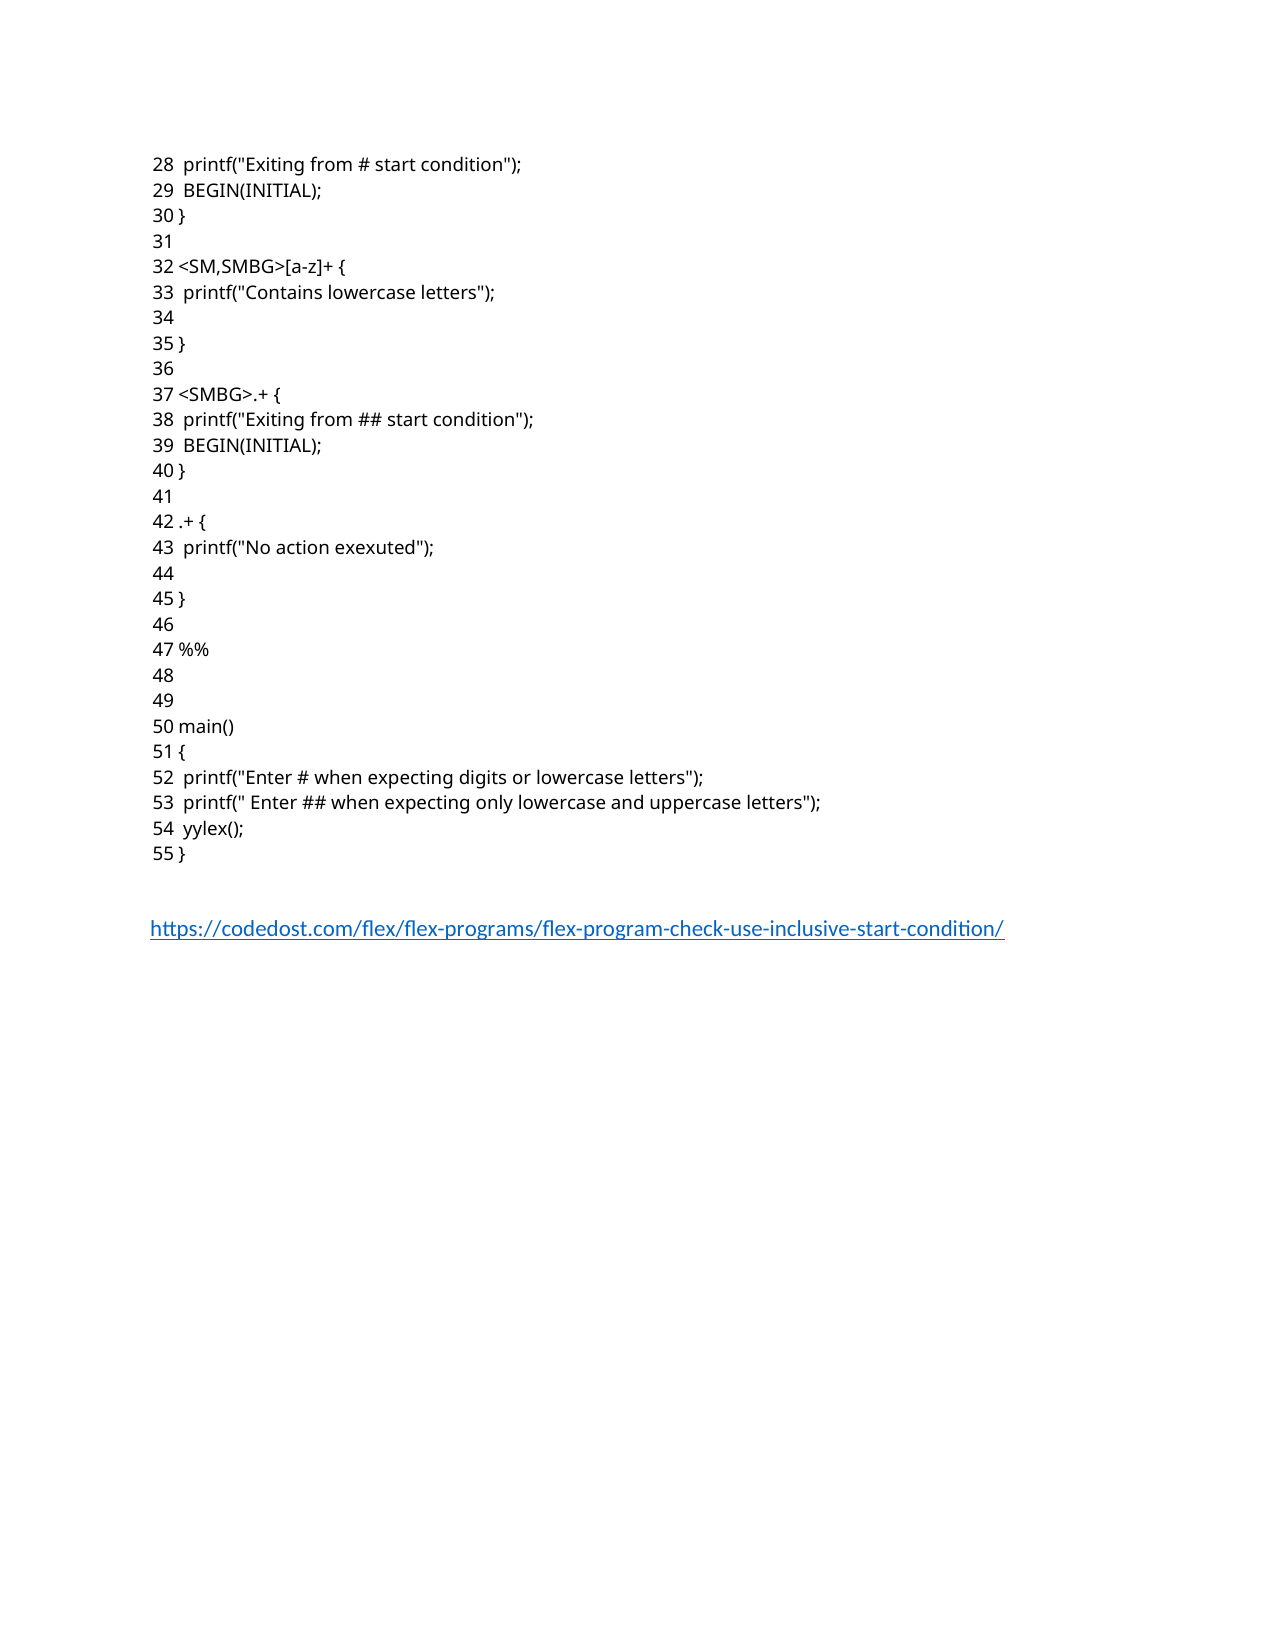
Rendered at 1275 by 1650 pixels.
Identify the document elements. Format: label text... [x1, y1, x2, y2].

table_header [150, 150, 176, 868]
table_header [176, 150, 1125, 868]
text https://codedost.com/flex/flex-programs/flex-program-check-use-inclusive-start-condition/ [150, 914, 1125, 943]
